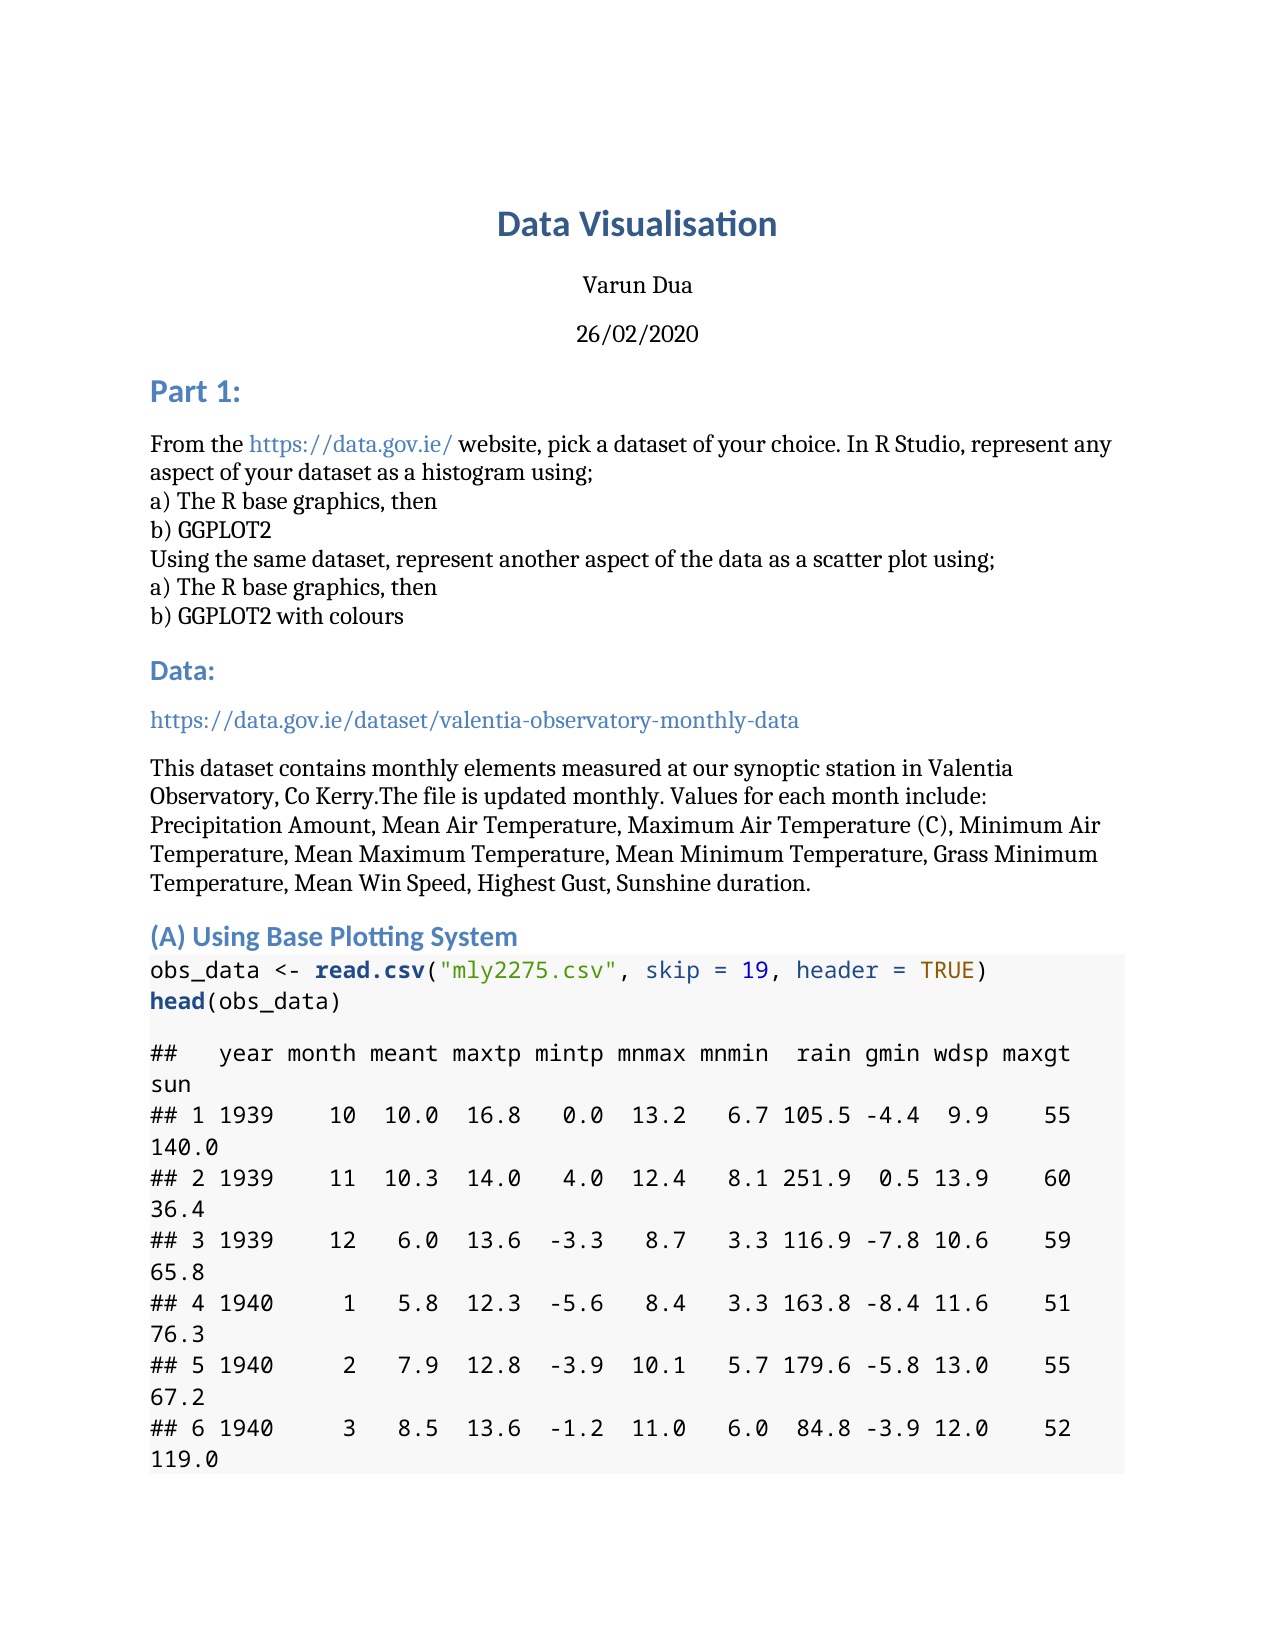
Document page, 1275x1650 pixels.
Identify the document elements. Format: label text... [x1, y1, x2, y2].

text https://data.gov.ie/dataset/valentia-observatory-monthly-data [150, 706, 1125, 735]
text From the https://data.gov.ie/ website, pick a dataset of your choice. In R Studio, represent any aspect of your dataset as a histogram using; a) The R base graphics, then b) GGPLOT2 Using the same dataset, represent another aspect of the data as a scatter plot using; a) The R base graphics, then b) GGPLOT2 with colours [150, 429, 1125, 631]
text ## year month meant maxtp mintp mnmax mnmin rain gmin wdsp maxgt sun ## 1 1939 10 10.0 16.8 0.0 13.2 6.7 105.5 -4.4 9.9 55 140.0 ## 2 1939 11 10.3 14.0 4.0 12.4 8.1 251.9 0.5 13.9 60 36.4 ## 3 1939 12 6.0 13.6 -3.3 8.7 3.3 116.9 -7.8 10.6 59 65.8 ## 4 1940 1 5.8 12.3 -5.6 8.4 3.3 163.8 -8.4 11.6 51 76.3 ## 5 1940 2 7.9 12.8 -3.9 10.1 5.7 179.6 -5.8 13.0 55 67.2 ## 6 1940 3 8.5 13.6 -1.2 11.0 6.0 84.8 -3.9 12.0 52 119.0 [150, 1037, 1125, 1474]
title Data Visualisation [150, 200, 1125, 246]
text This dataset contains monthly elements measured at our synoptic station in Valentia Observatory, Co Kerry.The file is updated monthly. Values for each month include: Precipitation Amount, Mean Air Temperature, Maximum Air Temperature (C), Minimum Air Temperature, Mean Maximum Temperature, Mean Minimum Temperature, Grass Minimum Temperature, Mean Win Speed, Highest Gust, Sunshine duration. [150, 753, 1125, 897]
text Varun Dua [150, 271, 1125, 299]
subtitle Data: [150, 652, 1125, 687]
subtitle (A) Using Base Plotting System [150, 918, 1125, 954]
text obs_data <- read.csv("mly2275.csv", skip = 19, header = TRUE) head(obs_data) [342, 954, 1125, 1016]
subtitle Part 1: [150, 370, 1125, 411]
text 26/02/2020 [150, 320, 1125, 349]
